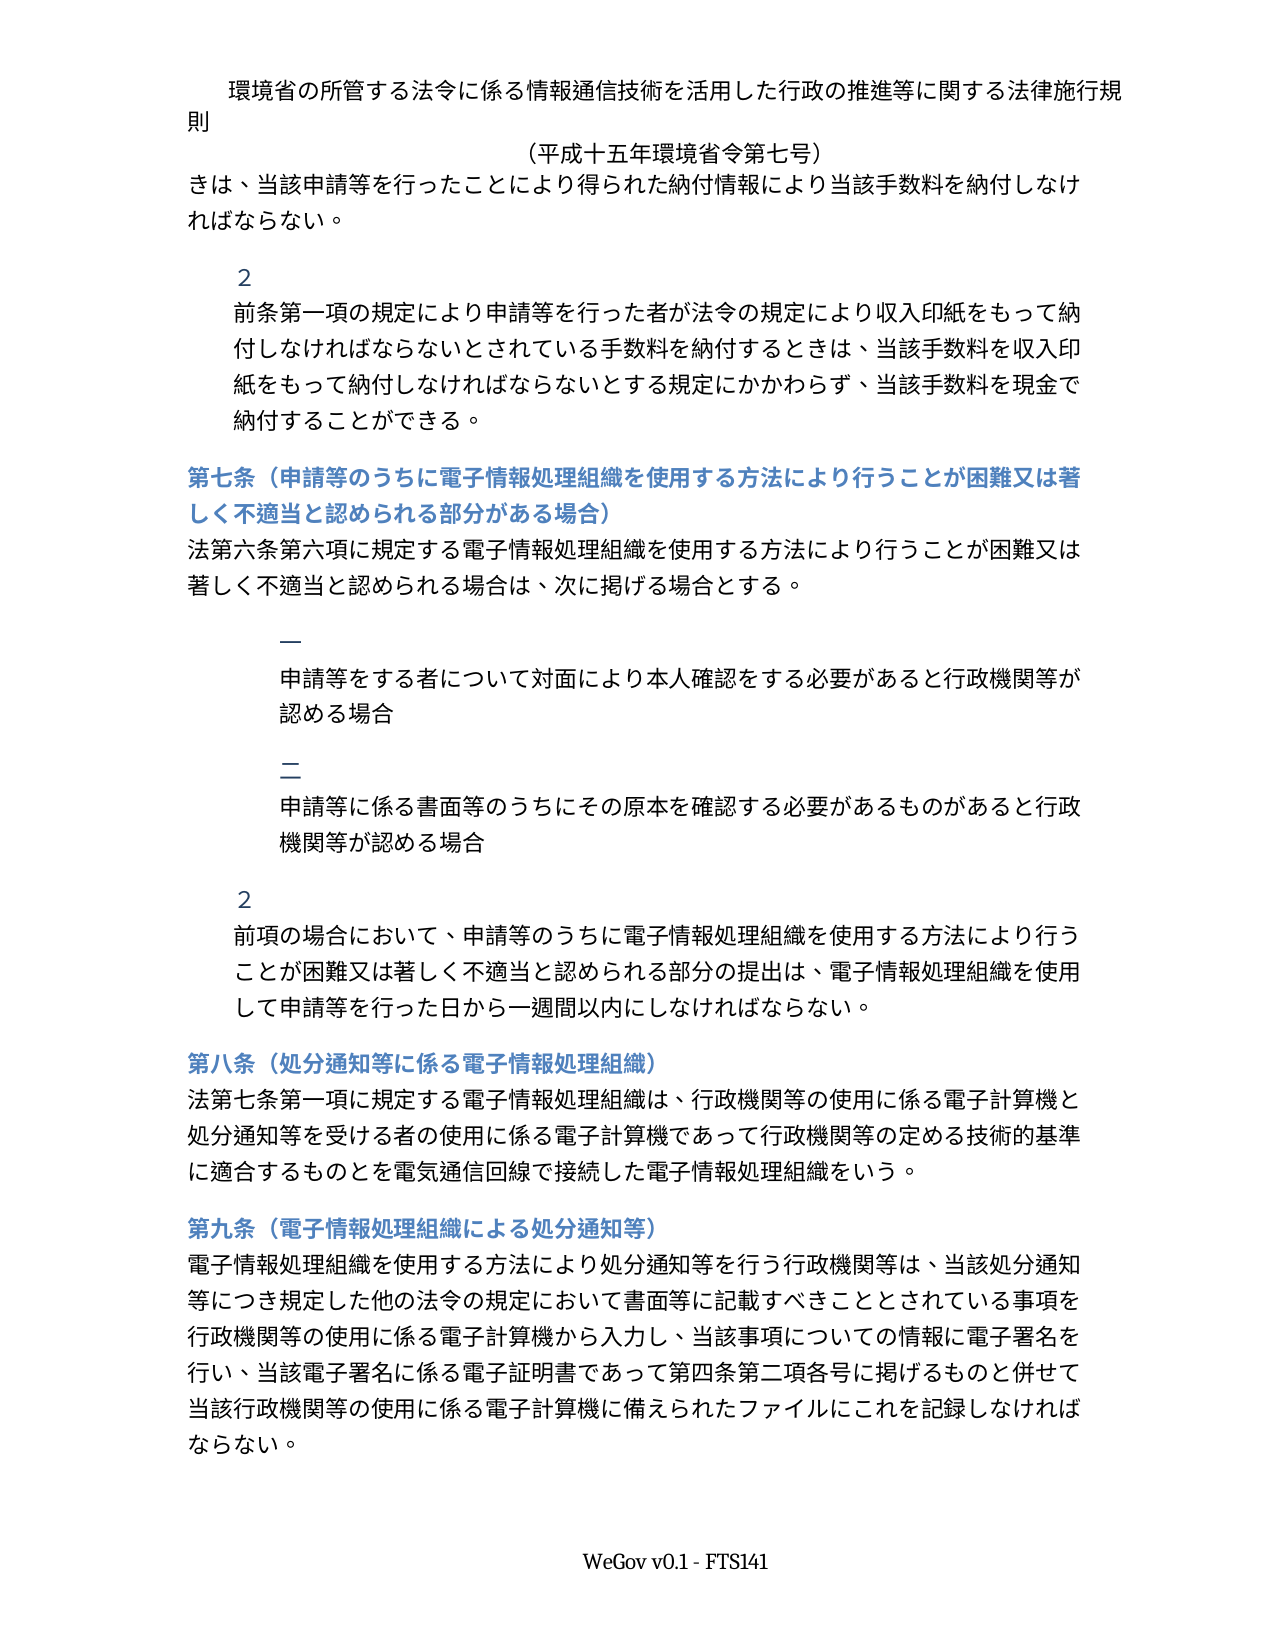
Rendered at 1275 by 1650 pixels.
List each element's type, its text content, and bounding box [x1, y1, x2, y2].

text 法第七条第一項に規定する電子情報処理組織は、行政機関等の使用に係る電子計算機と処分通知等を受ける者の使用に係る電子計算機であって行政機関等の定める技術的基準に適合するものとを電気通信回線で接続した電子情報処理組織をいう。 [187, 1084, 1087, 1187]
subtitle 二 [279, 755, 1087, 786]
subtitle 第八条（処分通知等に係る電子情報処理組織） [187, 1048, 1087, 1080]
text 前条第一項の規定により申請等を行った者が法令の規定により収入印紙をもって納付しなければならないとされている手数料を納付するときは、当該手数料を収入印紙をもって納付しなければならないとする規定にかかわらず、当該手数料を現金で納付することができる。 [233, 297, 1087, 436]
text 前項の場合において、申請等のうちに電子情報処理組織を使用する方法により行うことが困難又は著しく不適当と認められる部分の提出は、電子情報処理組織を使用して申請等を行った日から一週間以内にしなければならない。 [233, 920, 1087, 1023]
subtitle ２ [233, 261, 1087, 293]
text 法第六条第五項に規定する電子情報処理組織を使用する方法その他の情報通信技術を利用する方法であって、前条第一項の規定により申請等を行った者が手数料を納付するときは、当該申請等を行ったことにより得られた納付情報により当該手数料を納付しなければならない。 [187, 169, 1087, 236]
text 申請等に係る書面等のうちにその原本を確認する必要があるものがあると行政機関等が認める場合 [279, 791, 1087, 858]
subtitle 第七条（申請等のうちに電子情報処理組織を使用する方法により行うことが困難又は著しく不適当と認められる部分がある場合） [187, 462, 1087, 529]
subtitle ２ [233, 884, 1087, 915]
text 法第六条第六項に規定する電子情報処理組織を使用する方法により行うことが困難又は著しく不適当と認められる場合は、次に掲げる場合とする。 [187, 534, 1087, 601]
text 申請等をする者について対面により本人確認をする必要があると行政機関等が認める場合 [279, 662, 1087, 730]
subtitle 第九条（電子情報処理組織による処分通知等） [187, 1213, 1087, 1244]
subtitle 一 [279, 627, 1087, 658]
